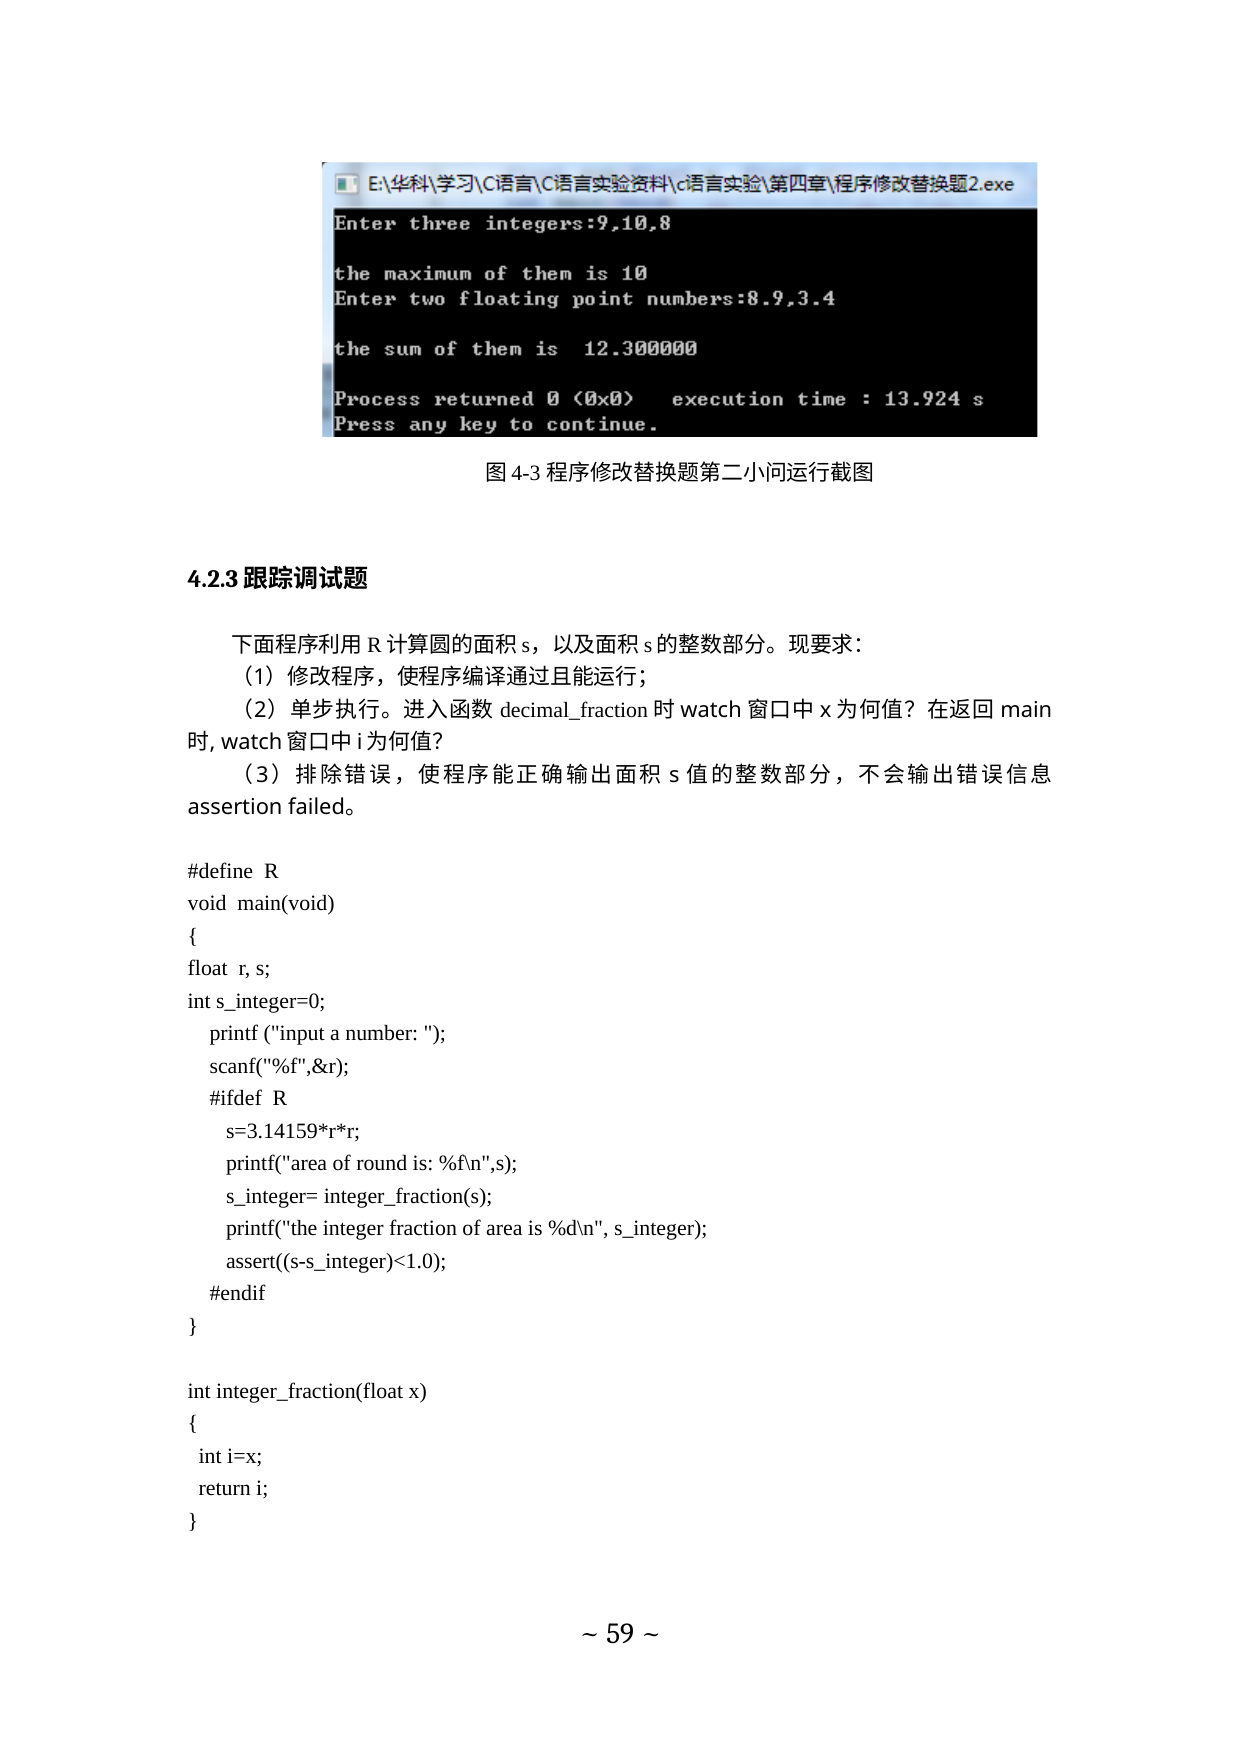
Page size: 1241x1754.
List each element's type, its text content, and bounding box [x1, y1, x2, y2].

text （1）修改程序，使程序编译通过且能运行； [187, 659, 1053, 692]
text printf("the integer fraction of area is %d\n", s_integer); [187, 1212, 1053, 1244]
text s_integer= integer_fraction(s); [187, 1179, 1053, 1212]
text #endif [187, 1277, 1053, 1309]
text float r, s; [187, 952, 1053, 984]
text void main(void) [187, 887, 1053, 919]
subtitle 4.2.3跟踪调试题 [187, 544, 1053, 609]
picture [321, 162, 1038, 437]
text int i=x; [187, 1439, 1053, 1472]
text s=3.14159*r*r; [187, 1114, 1053, 1147]
text { [187, 919, 1053, 952]
text scanf("%f",&r); [187, 1049, 1053, 1082]
text return i; [187, 1472, 1053, 1504]
text printf("area of round is: %f\n",s); [187, 1147, 1053, 1179]
text #define R [187, 854, 1053, 887]
text } [187, 1309, 1053, 1342]
text int integer_fraction(float x) [187, 1374, 1053, 1407]
text 下面程序利用R计算圆的面积s，以及面积s的整数部分。现要求： [187, 627, 1053, 659]
text （2）单步执行。进入函数decimal_fraction时watch窗口中x为何值？在返回main时, watch窗口中i为何值？ [187, 692, 1053, 757]
text } [187, 1504, 1053, 1537]
text （3）排除错误，使程序能正确输出面积s值的整数部分，不会输出错误信息assertion failed。 [187, 757, 1053, 822]
text #ifdef R [187, 1082, 1053, 1114]
text int s_integer=0; [187, 984, 1053, 1017]
text printf ("input a number: "); [187, 1017, 1053, 1049]
text assert((s-s_integer)<1.0); [187, 1244, 1053, 1277]
text { [187, 1407, 1053, 1439]
list 图4-3 程序修改替换题第二小问运行截图 [306, 454, 1053, 487]
